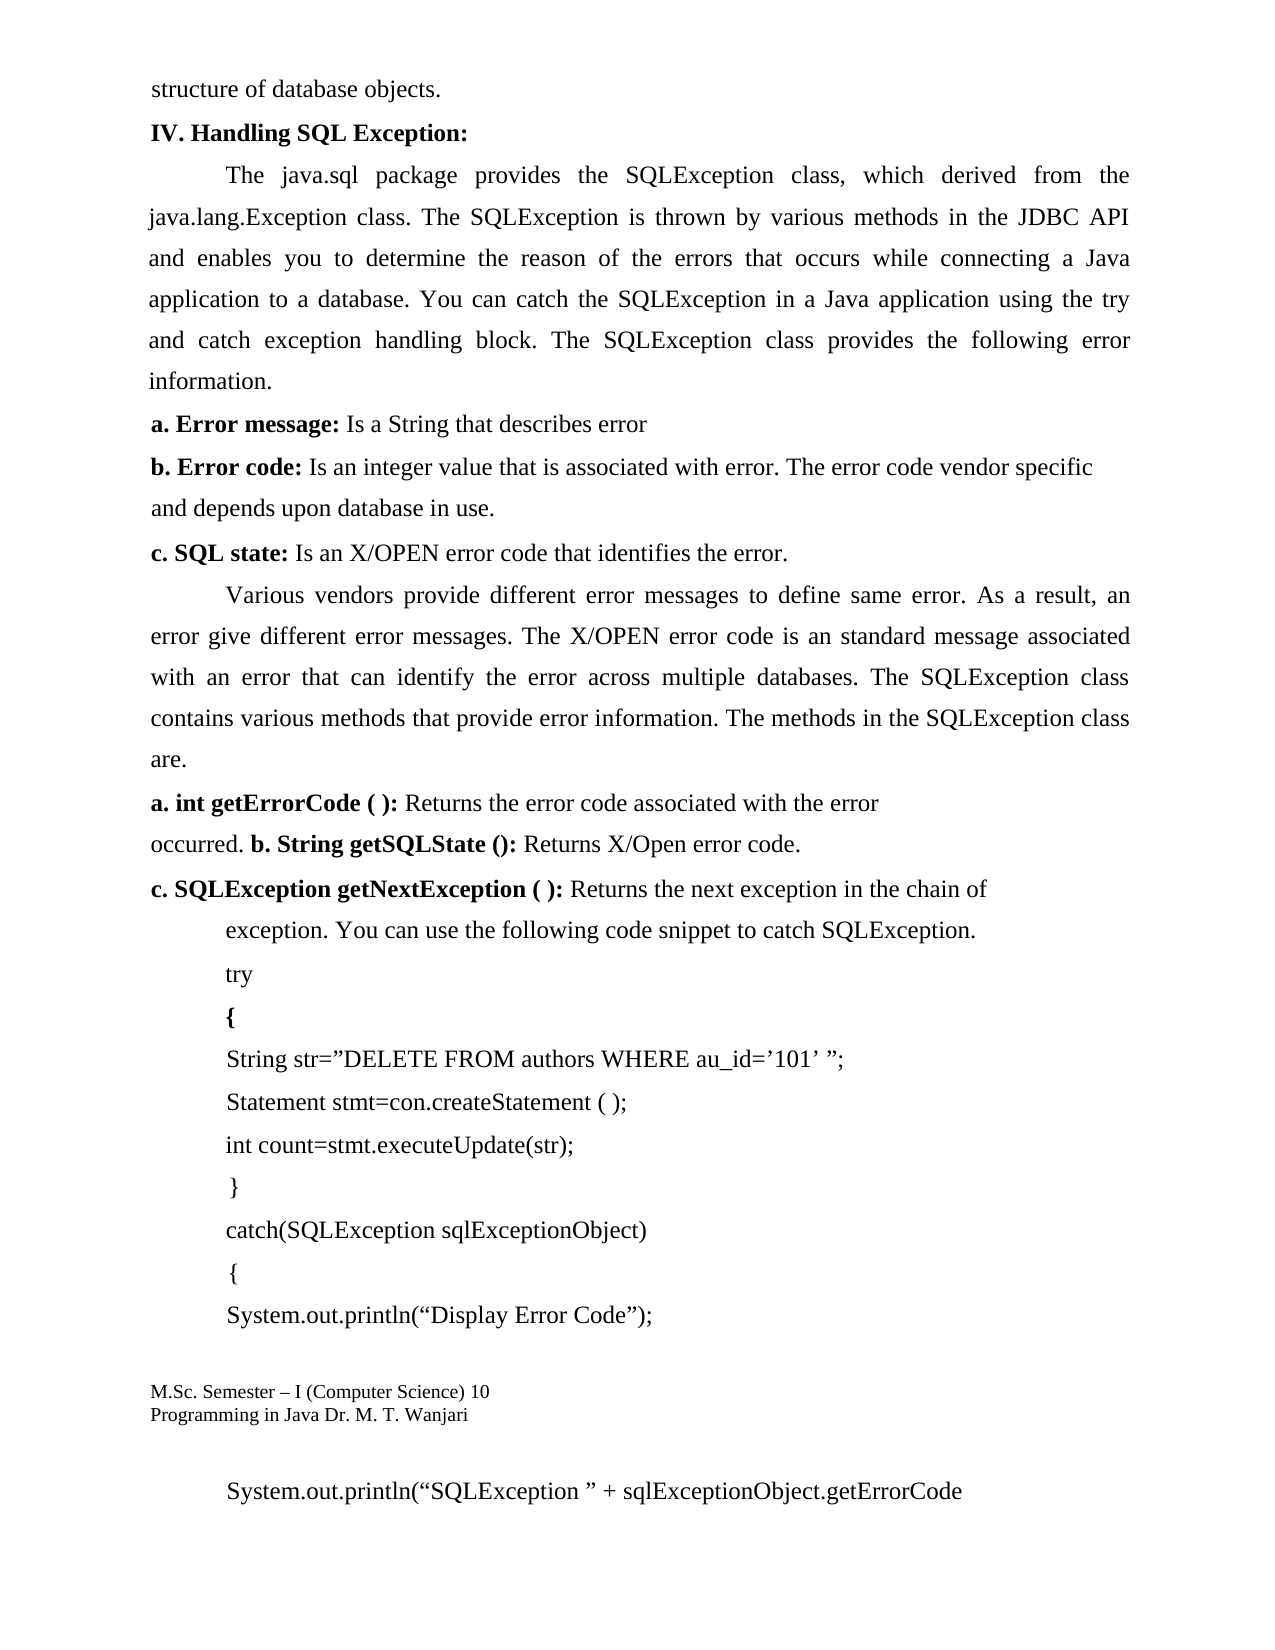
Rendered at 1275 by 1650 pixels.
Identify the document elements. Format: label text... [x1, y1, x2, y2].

text { [225, 1002, 1166, 1030]
text String str=”DELETE FROM authors WHERE au_id=’101’ ”; [226, 1044, 1166, 1073]
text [151, 74, 1131, 102]
text try [225, 959, 1166, 988]
text c. SQL state: Is an X/OPEN error code that identifies the error. [151, 538, 1166, 566]
text catch(SQLException sqlExceptionObject) [226, 1215, 1166, 1244]
text Various vendors provide different error messages to define same error. As a result, an error give different error messages. The X/OPEN error code is an standard message associated with an error that can identify the error across multiple databases. The SQLException class contains various methods that provide error information. The methods in the SQLException class are. [150, 580, 1131, 773]
text } [228, 1172, 1166, 1201]
text { [227, 1258, 1166, 1286]
text c. SQLException getNextException ( ): Returns the next exception in the chain of exception. You can use the following code snippet to catch SQLException. [151, 874, 1096, 944]
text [226, 1476, 1012, 1504]
text b. Error code: Is an integer value that is associated with error. The error code vendor specific and depends upon database in use. [150, 452, 1131, 522]
text IV. Handling SQL Exception: [150, 118, 1166, 147]
text Programming in Java Dr. M. T. Wanjari [150, 1403, 1166, 1425]
text The java.sql package provides the SQLException class, which derived from the java.lang.Exception class. The SQLException is thrown by various methods in the JDBC API and enables you to determine the reason of the errors that occurs while connecting a Java application to a database. You can catch the SQLException in a Java application using the try and catch exception handling block. The SQLException class provides the following error information. [148, 161, 1131, 394]
text System.out.println(“Display Error Code”); [226, 1301, 1166, 1329]
text a. int getErrorCode ( ): Returns the error code associated with the error occurred. b. String getSQLState (): Returns X/Open error code. [150, 788, 978, 858]
text Statement stmt=con.createStatement ( ); [226, 1087, 1166, 1116]
text int count=stmt.executeUpdate(str); [225, 1130, 1166, 1159]
text a. Error message: Is a String that describes error [151, 409, 1166, 438]
text M.Sc. Semester – I (Computer Science) 10 [150, 1380, 1166, 1403]
